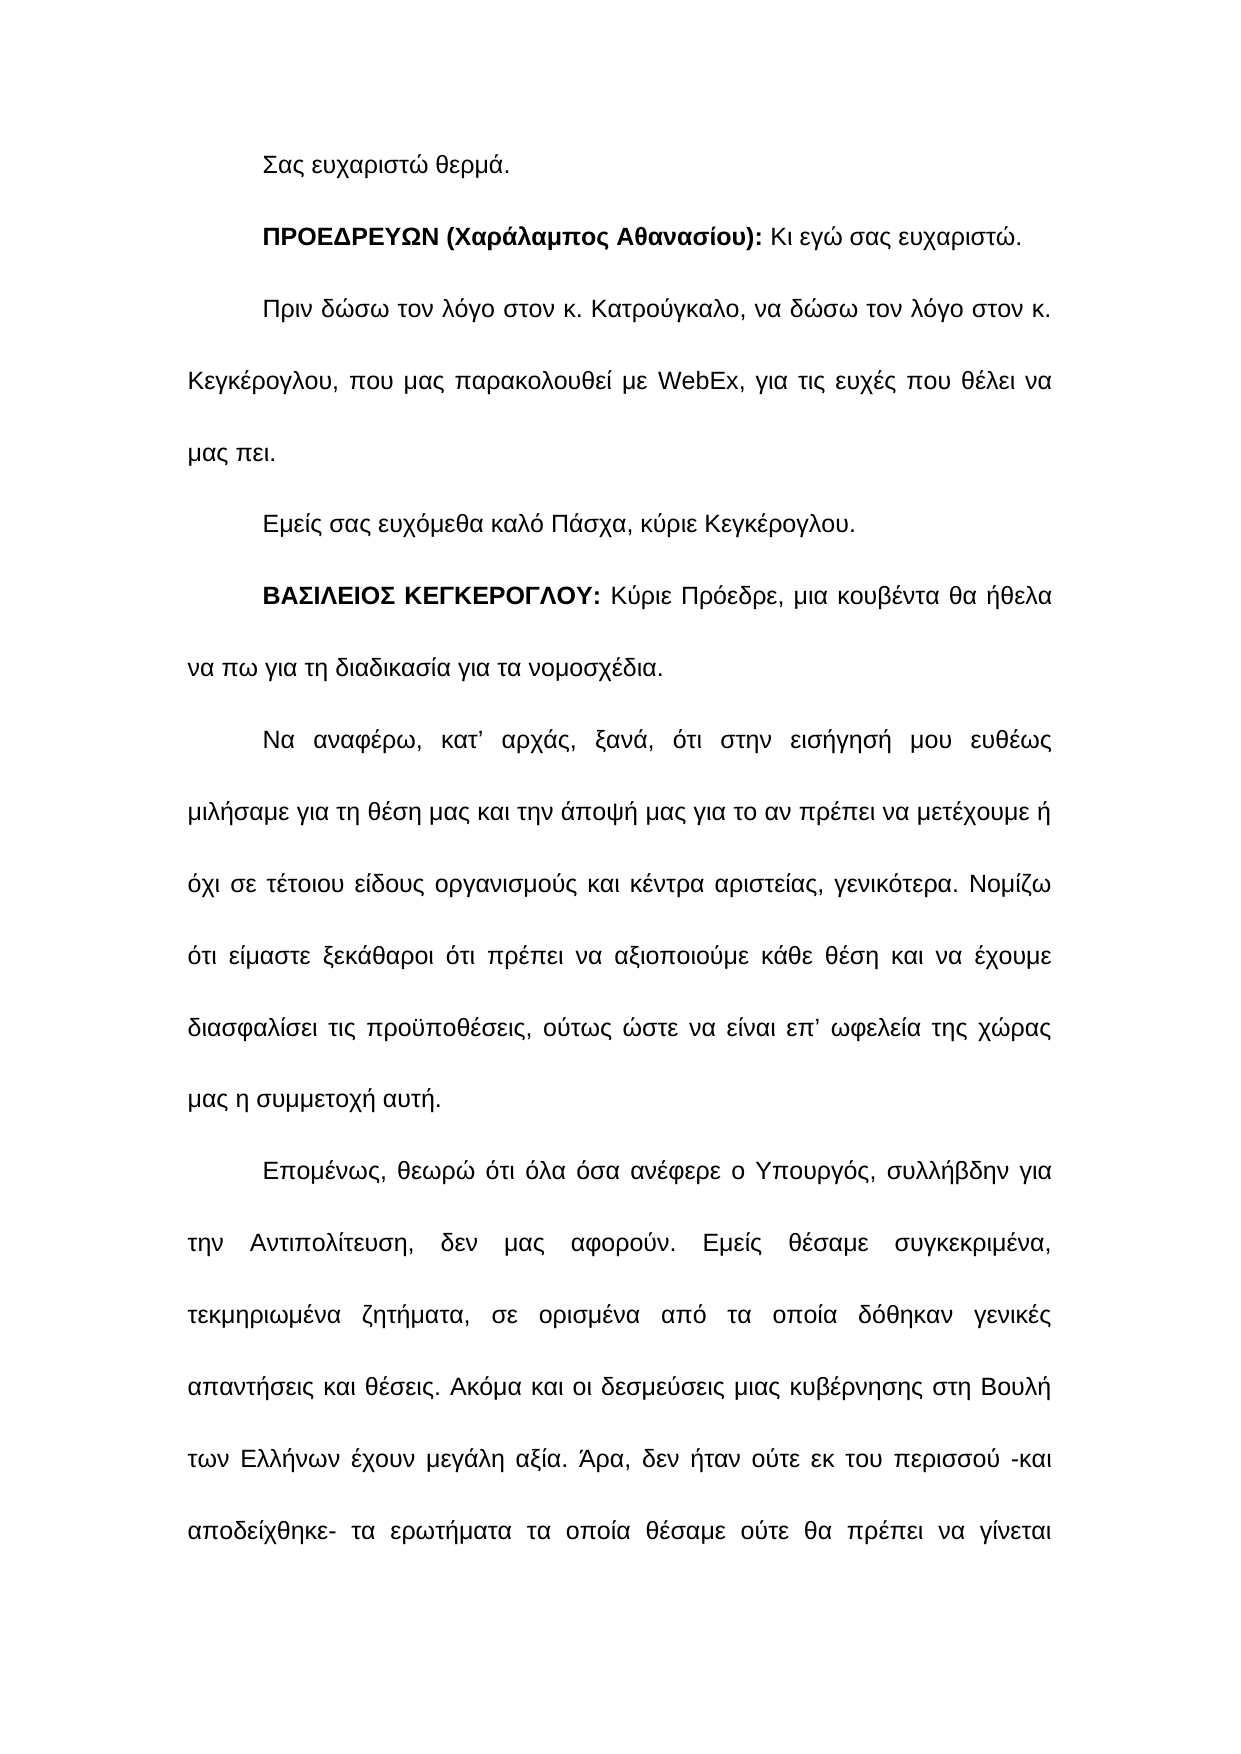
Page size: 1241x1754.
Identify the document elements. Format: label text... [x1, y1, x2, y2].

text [187, 1156, 1053, 1544]
text Πριν δώσω τον λόγο στον κ. Κατρούγκαλο, να δώσω τον λόγο στον κ. Κεγκέρογλου, που μας παρακολουθεί με WebEx, για τις ευχές που θέλει να μας πει. [187, 294, 1053, 466]
text ΠΡΟΕΔΡΕΥΩΝ (Χαράλαμπος Αθανασίου): Κι εγώ σας ευχαριστώ. [187, 222, 1053, 251]
text Σας ευχαριστώ θερμά. [187, 150, 1053, 179]
text Εμείς σας ευχόμεθα καλό Πάσχα, κύριε Κεγκέρογλου. [187, 509, 1053, 538]
text ΒΑΣΙΛΕΙΟΣ ΚΕΓΚΕΡΟΓΛΟΥ: Κύριε Πρόεδρε, μια κουβέντα θα ήθελα να πω για τη διαδικασία για τα νομοσχέδια. [187, 581, 1053, 682]
text Να αναφέρω, κατ’ αρχάς, ξανά, ότι στην εισήγησή μου ευθέως μιλήσαμε για τη θέση μας και την άποψή μας για το αν πρέπει να μετέχουμε ή όχι σε τέτοιου είδους οργανισμούς και κέντρα αριστείας, γενικότερα. Νομίζω ότι είμαστε ξεκάθαροι ότι πρέπει να αξιοποιούμε κάθε θέση και να έχουμε διασφαλίσει τις προϋποθέσεις, ούτως ώστε να είναι επ’ ωφελεία της χώρας μας η συμμετοχή αυτή. [187, 725, 1053, 1113]
